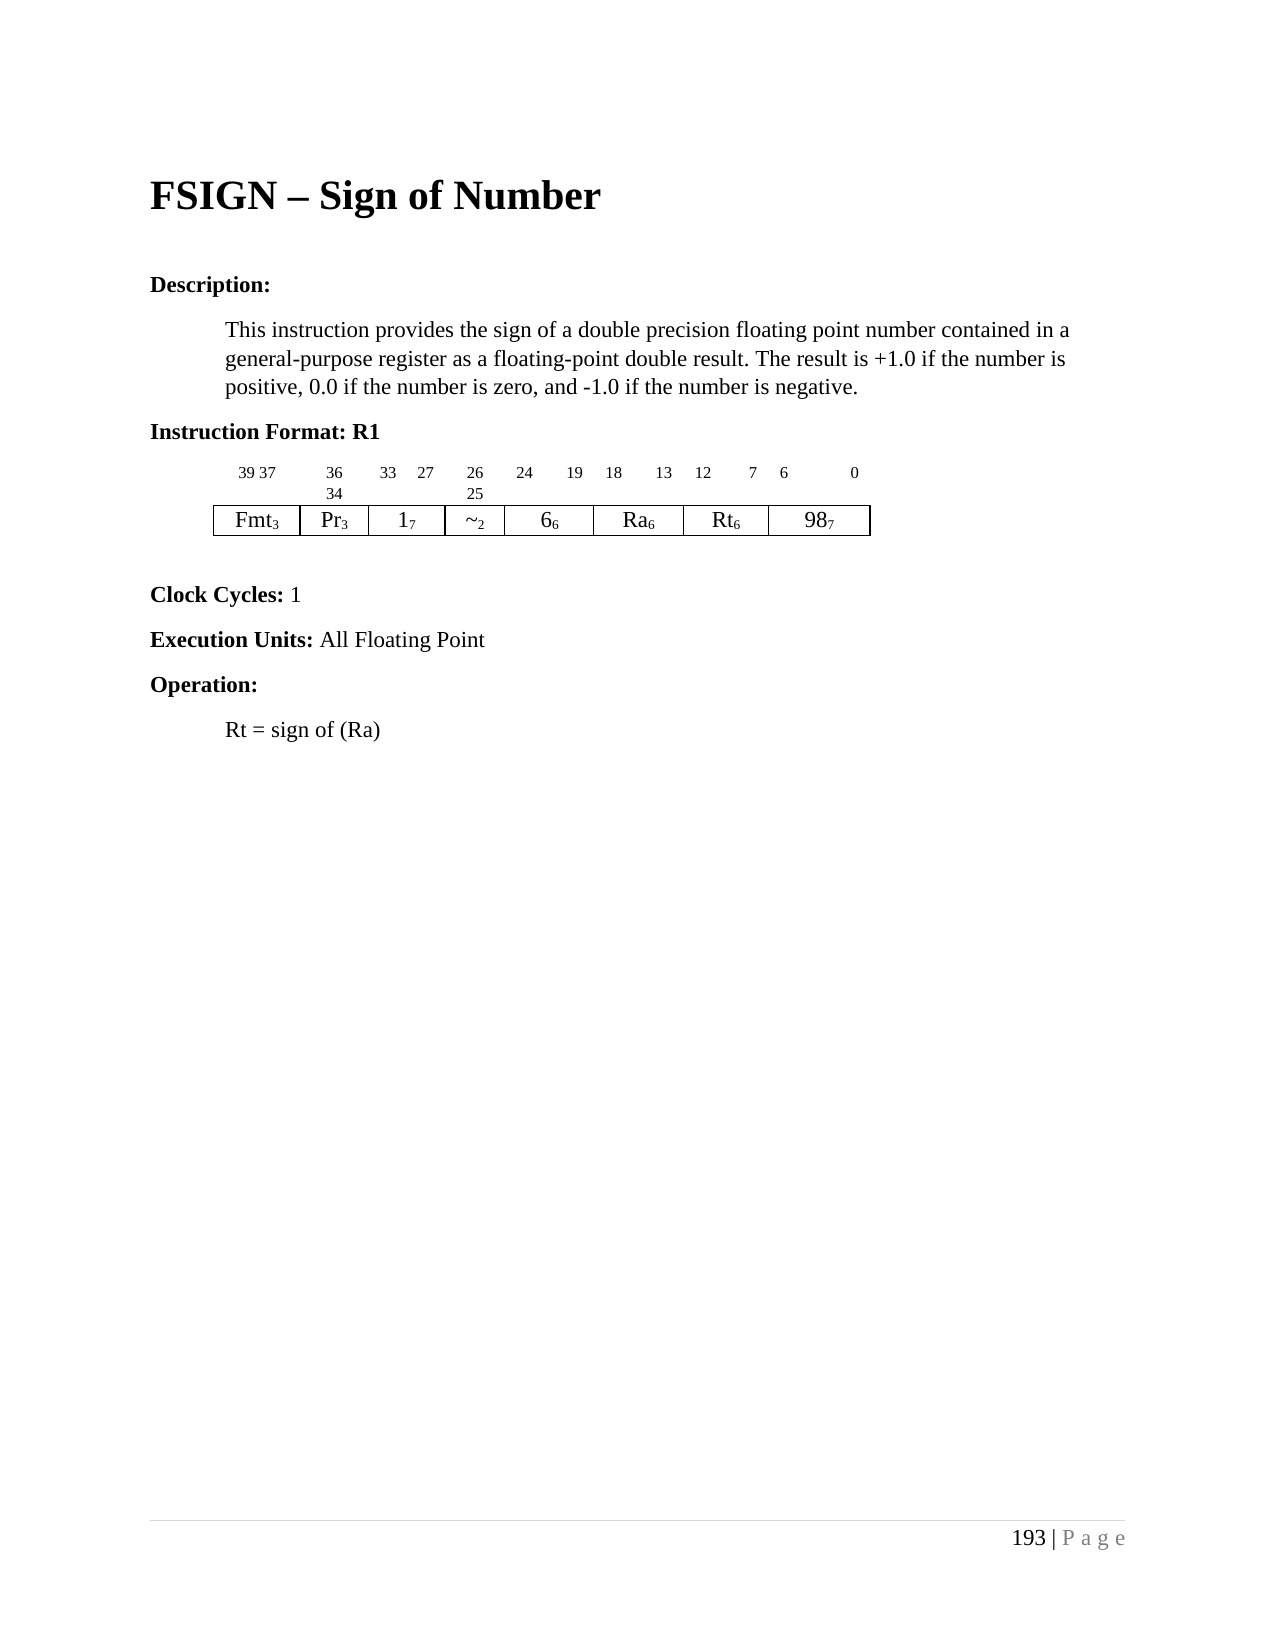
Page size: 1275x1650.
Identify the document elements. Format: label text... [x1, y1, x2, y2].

text Execution Units: All Floating Point [150, 626, 1125, 652]
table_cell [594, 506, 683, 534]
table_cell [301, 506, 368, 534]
text Operation: [150, 671, 1125, 697]
text Rt = sign of (Ra) [225, 716, 1125, 742]
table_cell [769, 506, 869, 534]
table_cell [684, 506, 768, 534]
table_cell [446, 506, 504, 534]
subtitle FSIGN – Sign of Number [150, 171, 1125, 219]
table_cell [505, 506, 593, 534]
text Description: [150, 271, 1125, 297]
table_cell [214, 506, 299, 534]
text This instruction provides the sign of a double precision floating point number contained in a general-purpose register as a floating-point double result. The result is +1.0 if the number is positive, 0.0 if the number is zero, and -1.0 if the number is negative. [225, 316, 1125, 399]
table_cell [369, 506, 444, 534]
text Clock Cycles: 1 [150, 581, 1125, 607]
text Instruction Format: R1 [150, 418, 1125, 444]
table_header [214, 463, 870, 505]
